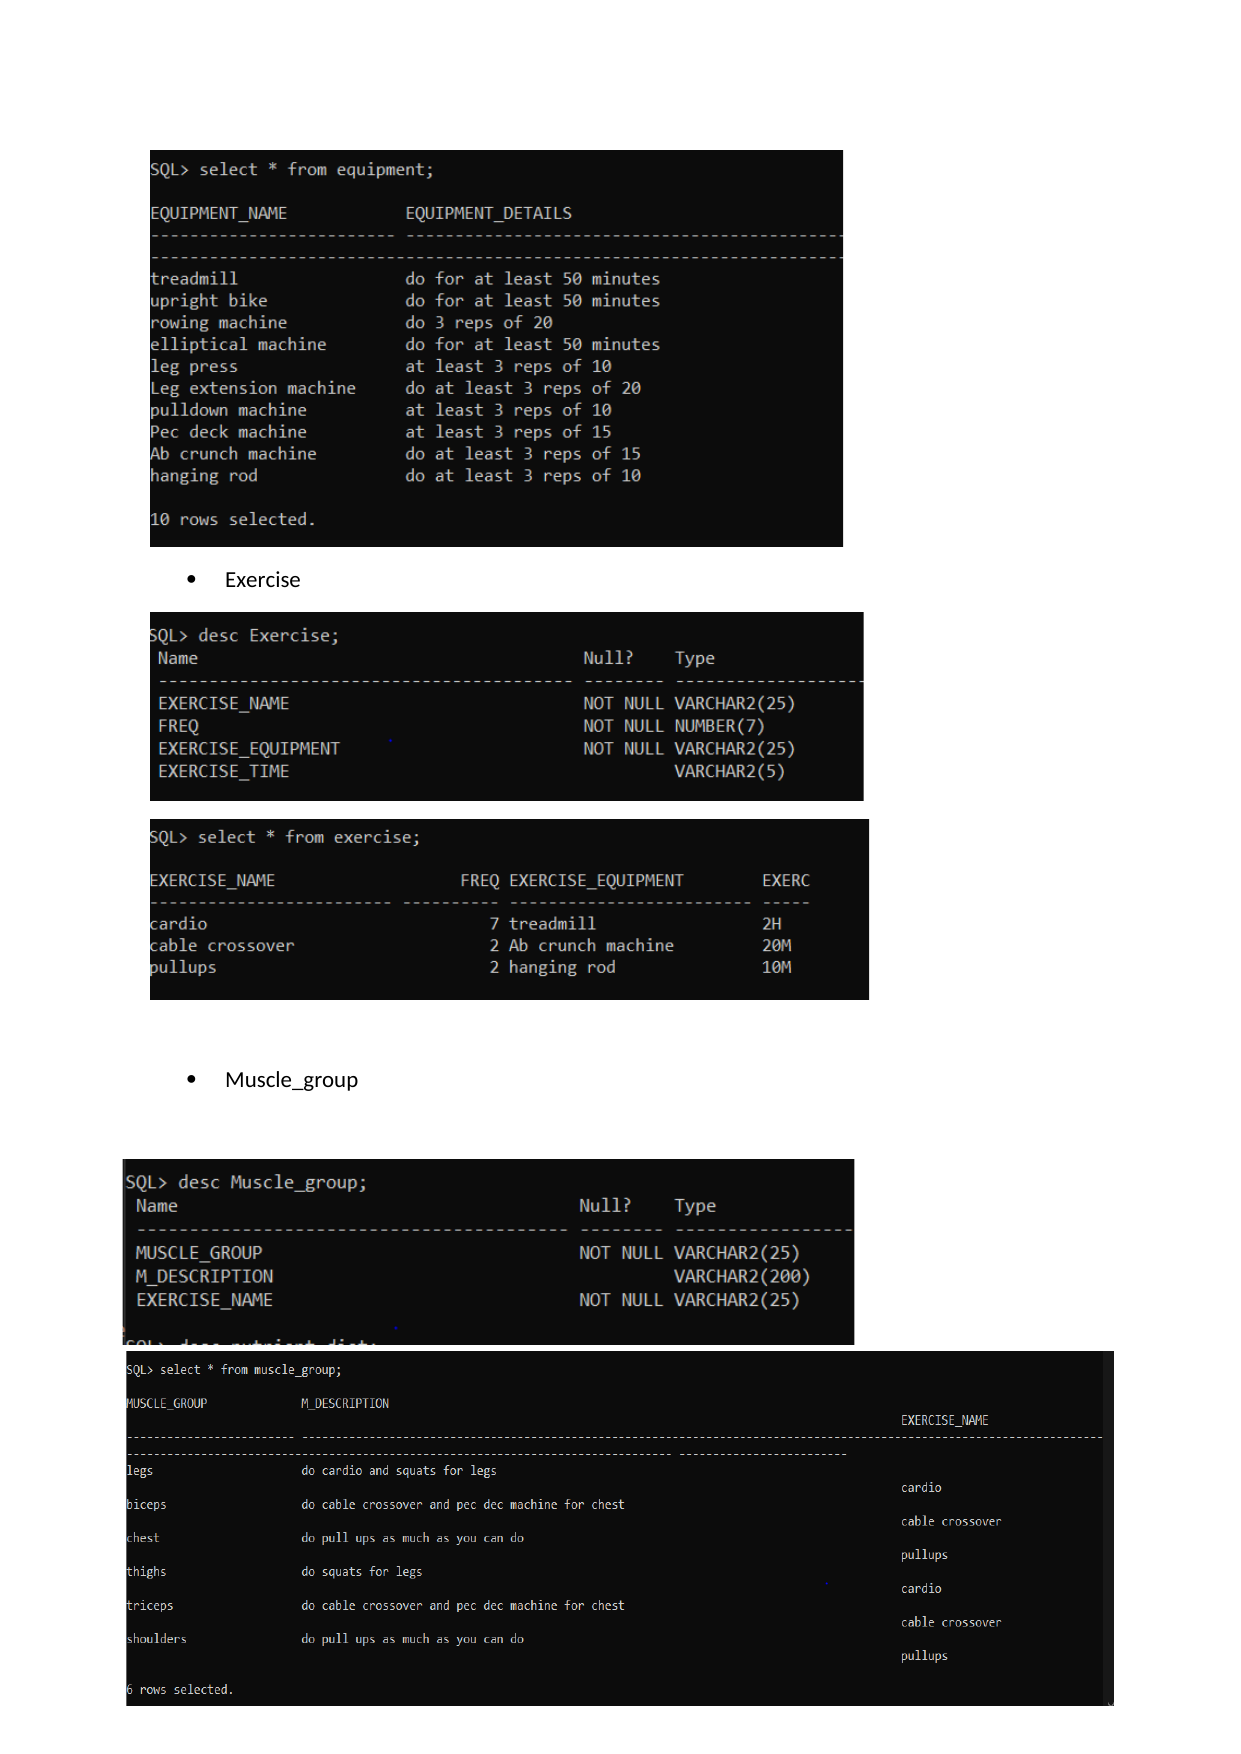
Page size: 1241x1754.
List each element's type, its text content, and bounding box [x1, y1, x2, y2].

picture [150, 819, 870, 1000]
list Exercise [187, 566, 1090, 594]
picture [150, 150, 844, 547]
picture [126, 1351, 1114, 1706]
picture [122, 1159, 855, 1345]
list Muscle_group [187, 1065, 1090, 1093]
picture [150, 612, 864, 801]
